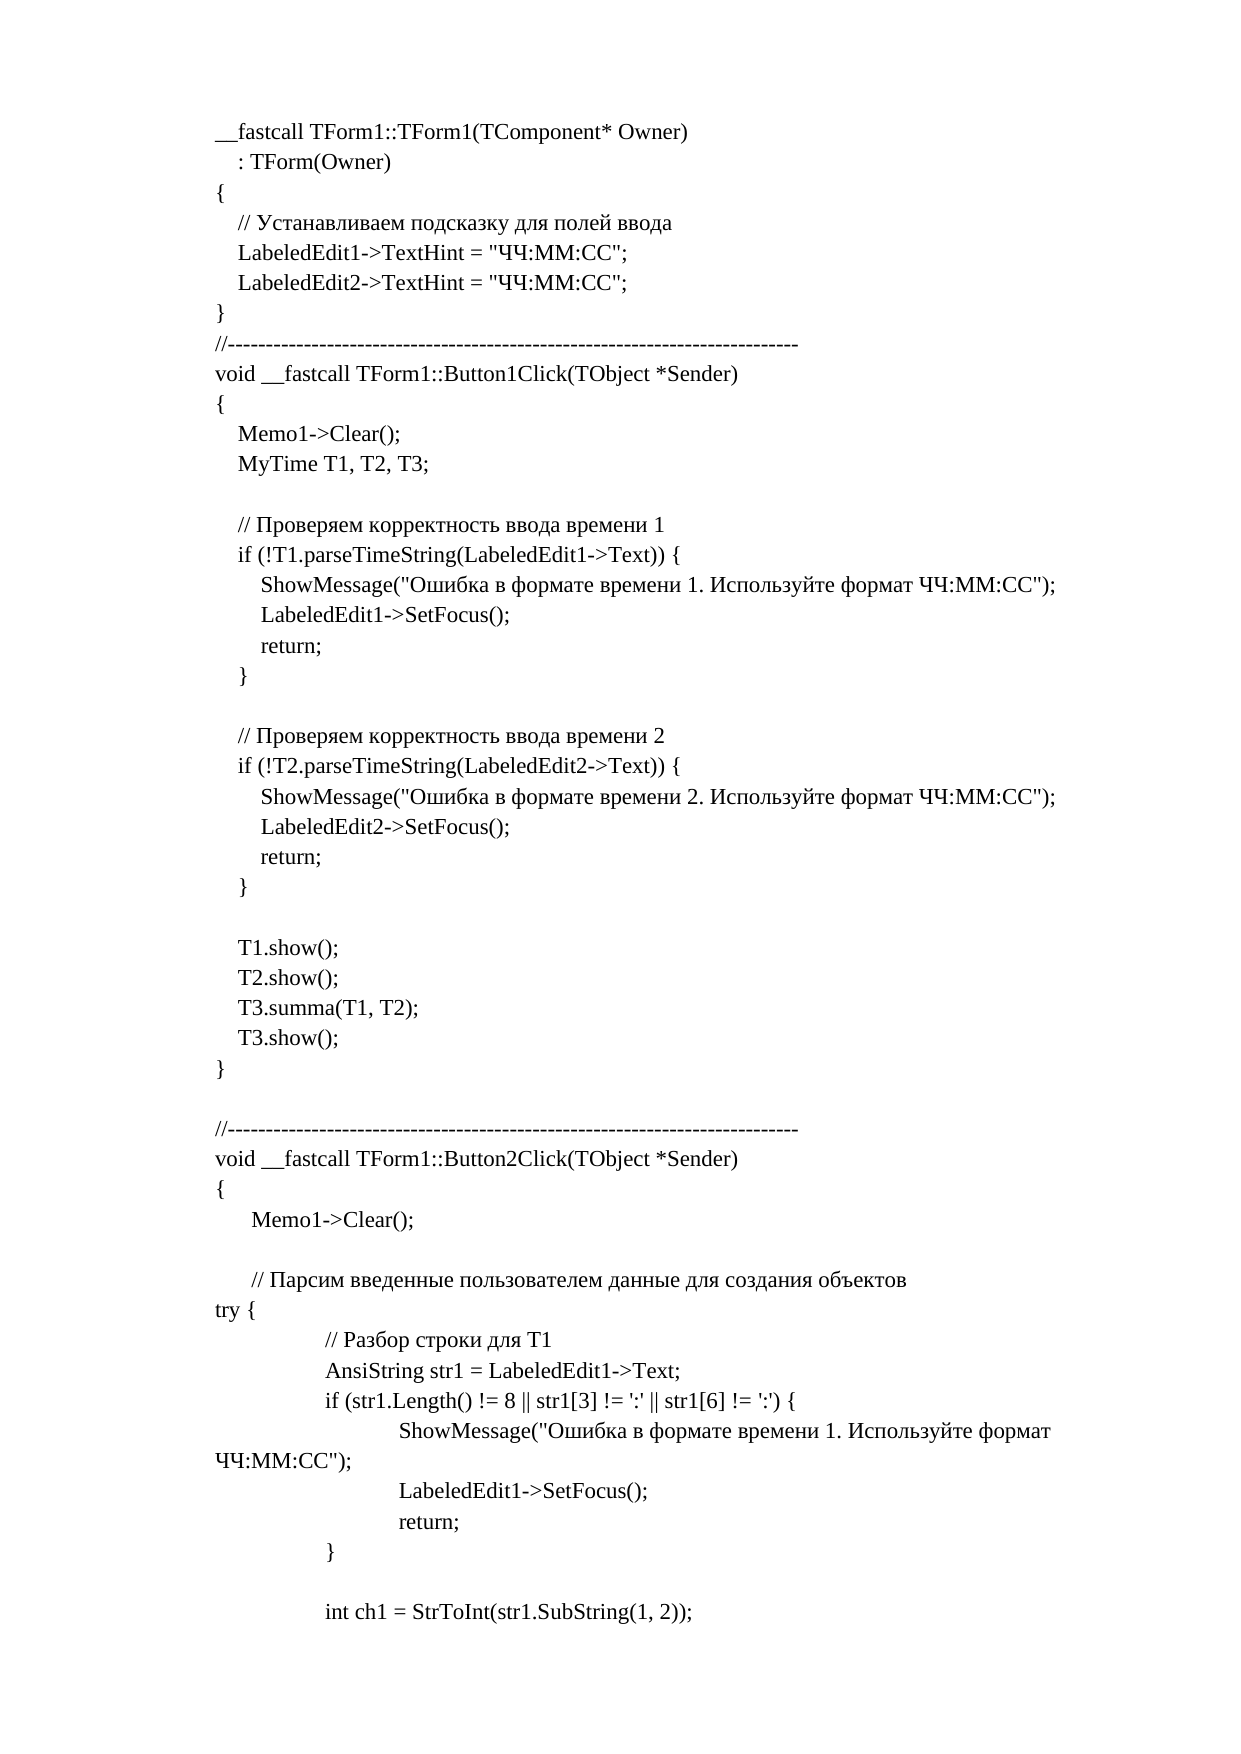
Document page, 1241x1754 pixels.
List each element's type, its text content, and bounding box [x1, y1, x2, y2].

text T3.summa(T1, T2); [215, 994, 1152, 1021]
text Memo1->Clear(); [215, 420, 1152, 447]
text { [215, 178, 1152, 205]
text } [215, 299, 1152, 326]
text ShowMessage("Ошибка в формате времени 1. Используйте формат ЧЧ:ММ:СС"); [215, 571, 1152, 598]
text __fastcall TForm1::TForm1(TComponent* Owner) [215, 118, 1152, 144]
text return; [215, 843, 1152, 869]
text ShowMessage("Ошибка в формате времени 1. Используйте формат ЧЧ:ММ:СС"); [215, 1417, 1152, 1474]
text LabeledEdit2->SetFocus(); [215, 813, 1152, 839]
text LabeledEdit1->TextHint = "ЧЧ:ММ:СС"; [215, 239, 1152, 265]
text void __fastcall TForm1::Button2Click(TObject *Sender) [215, 1145, 1152, 1172]
text // Проверяем корректность ввода времени 2 [215, 722, 1152, 749]
text if (!T2.parseTimeString(LabeledEdit2->Text)) { [215, 752, 1152, 779]
text } [215, 662, 1152, 688]
text LabeledEdit2->TextHint = "ЧЧ:ММ:СС"; [215, 269, 1152, 296]
text return; [215, 1508, 1152, 1534]
text int ch1 = StrToInt(str1.SubString(1, 2)); [215, 1598, 1152, 1625]
text LabeledEdit1->SetFocus(); [215, 1477, 1152, 1504]
text T3.show(); [215, 1024, 1152, 1051]
text T1.show(); [215, 934, 1152, 960]
text void __fastcall TForm1::Button1Click(TObject *Sender) [215, 360, 1152, 386]
text //--------------------------------------------------------------------------- [215, 329, 1152, 356]
text ShowMessage("Ошибка в формате времени 2. Используйте формат ЧЧ:ММ:СС"); [215, 783, 1152, 809]
text { [215, 390, 1152, 416]
text //--------------------------------------------------------------------------- [215, 1115, 1152, 1141]
text try { [215, 1296, 1152, 1323]
text MyTime T1, T2, T3; [215, 450, 1152, 477]
text Memo1->Clear(); [215, 1206, 1152, 1232]
text : TForm(Owner) [215, 148, 1152, 175]
text T2.show(); [215, 964, 1152, 990]
text } [215, 1538, 1152, 1564]
text } [215, 873, 1152, 900]
text // Разбор строки для T1 [215, 1326, 1152, 1353]
text return; [215, 632, 1152, 658]
text AnsiString str1 = LabeledEdit1->Text; [215, 1357, 1152, 1383]
text // Парсим введенные пользователем данные для создания объектов [215, 1266, 1152, 1292]
text // Проверяем корректность ввода времени 1 [215, 511, 1152, 537]
text } [215, 1054, 1152, 1081]
text { [215, 1175, 1152, 1202]
text // Устанавливаем подсказку для полей ввода [215, 209, 1152, 235]
text LabeledEdit1->SetFocus(); [215, 601, 1152, 628]
text if (!T1.parseTimeString(LabeledEdit1->Text)) { [215, 541, 1152, 567]
text if (str1.Length() != 8 || str1[3] != ':' || str1[6] != ':') { [215, 1387, 1152, 1413]
